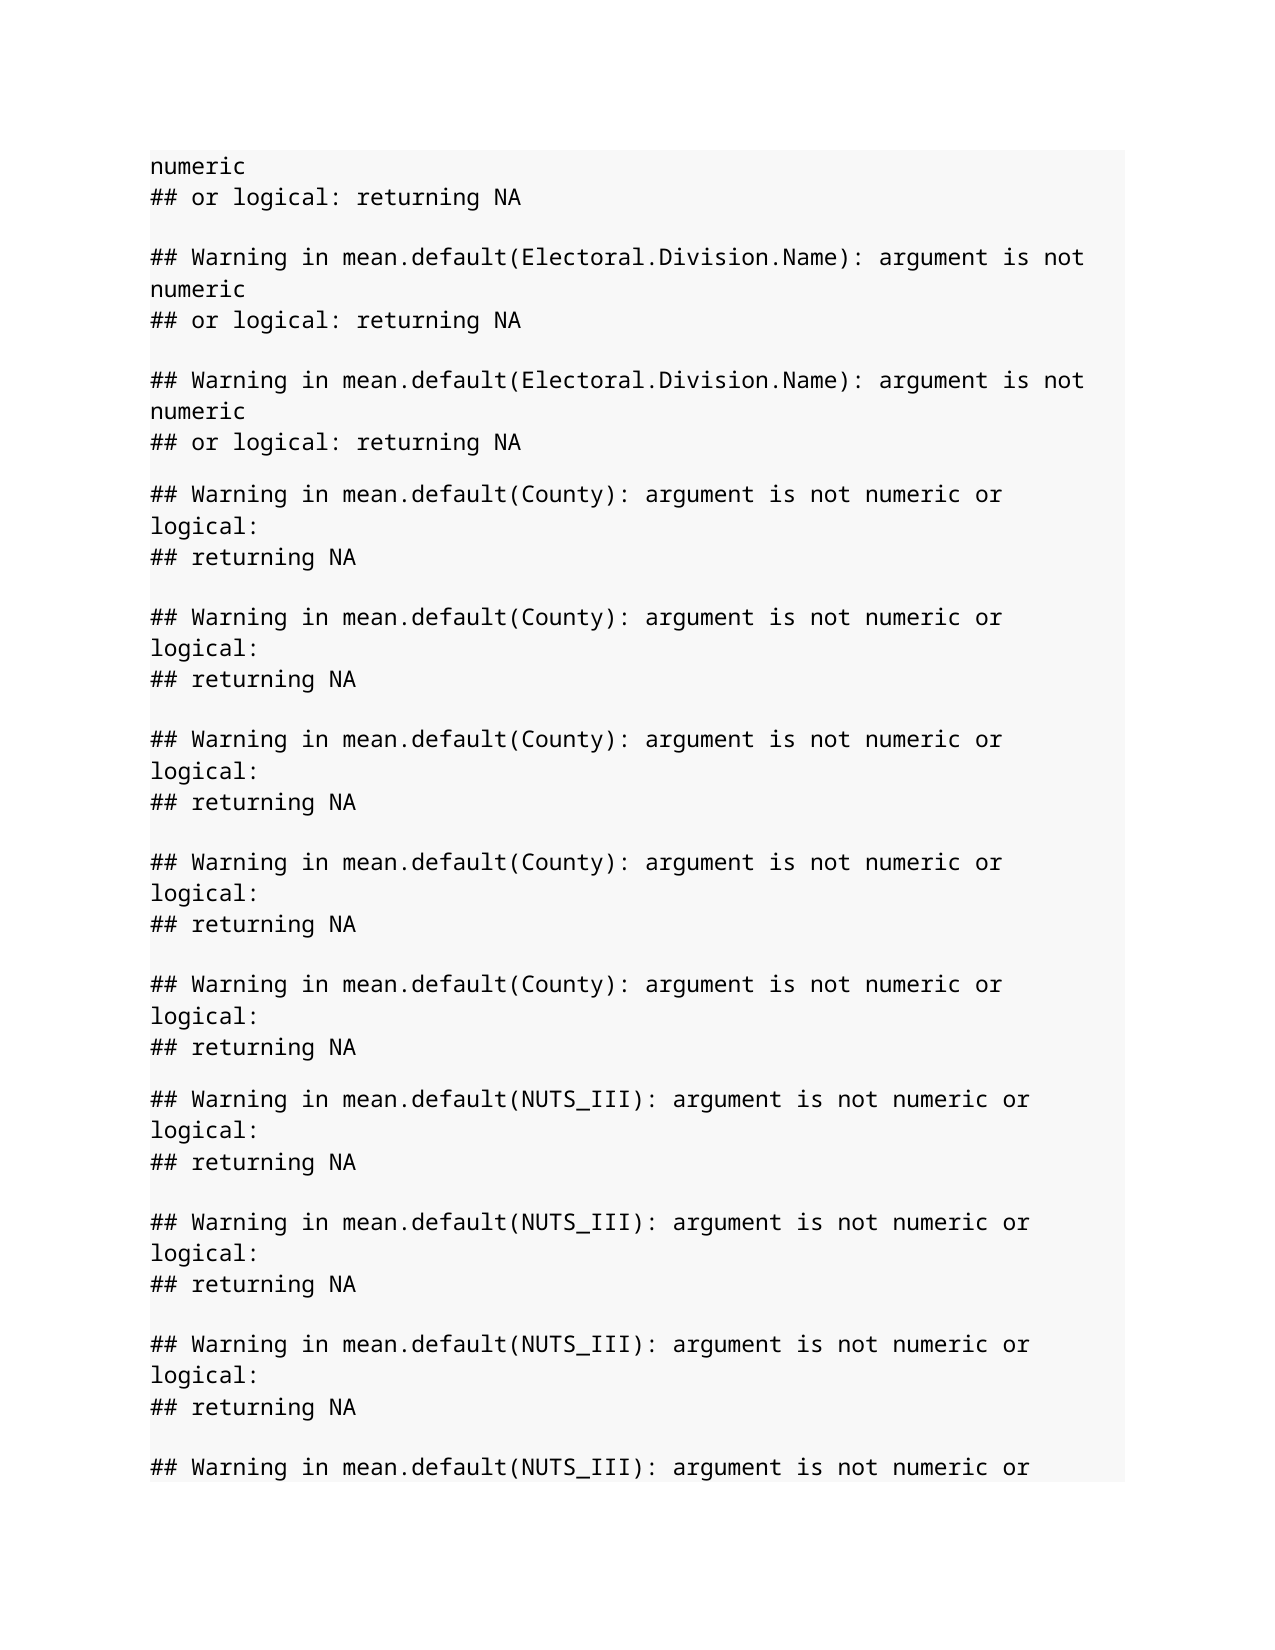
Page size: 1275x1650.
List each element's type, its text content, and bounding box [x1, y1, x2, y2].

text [150, 150, 1125, 457]
text ## Warning in mean.default(County): argument is not numeric or logical: ## returning NA ## Warning in mean.default(County): argument is not numeric or logical: ## returning NA ## Warning in mean.default(County): argument is not numeric or logical: ## returning NA ## Warning in mean.default(County): argument is not numeric or logical: ## returning NA ## Warning in mean.default(County): argument is not numeric or logical: ## returning NA [150, 478, 1125, 1062]
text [150, 1083, 1125, 1482]
